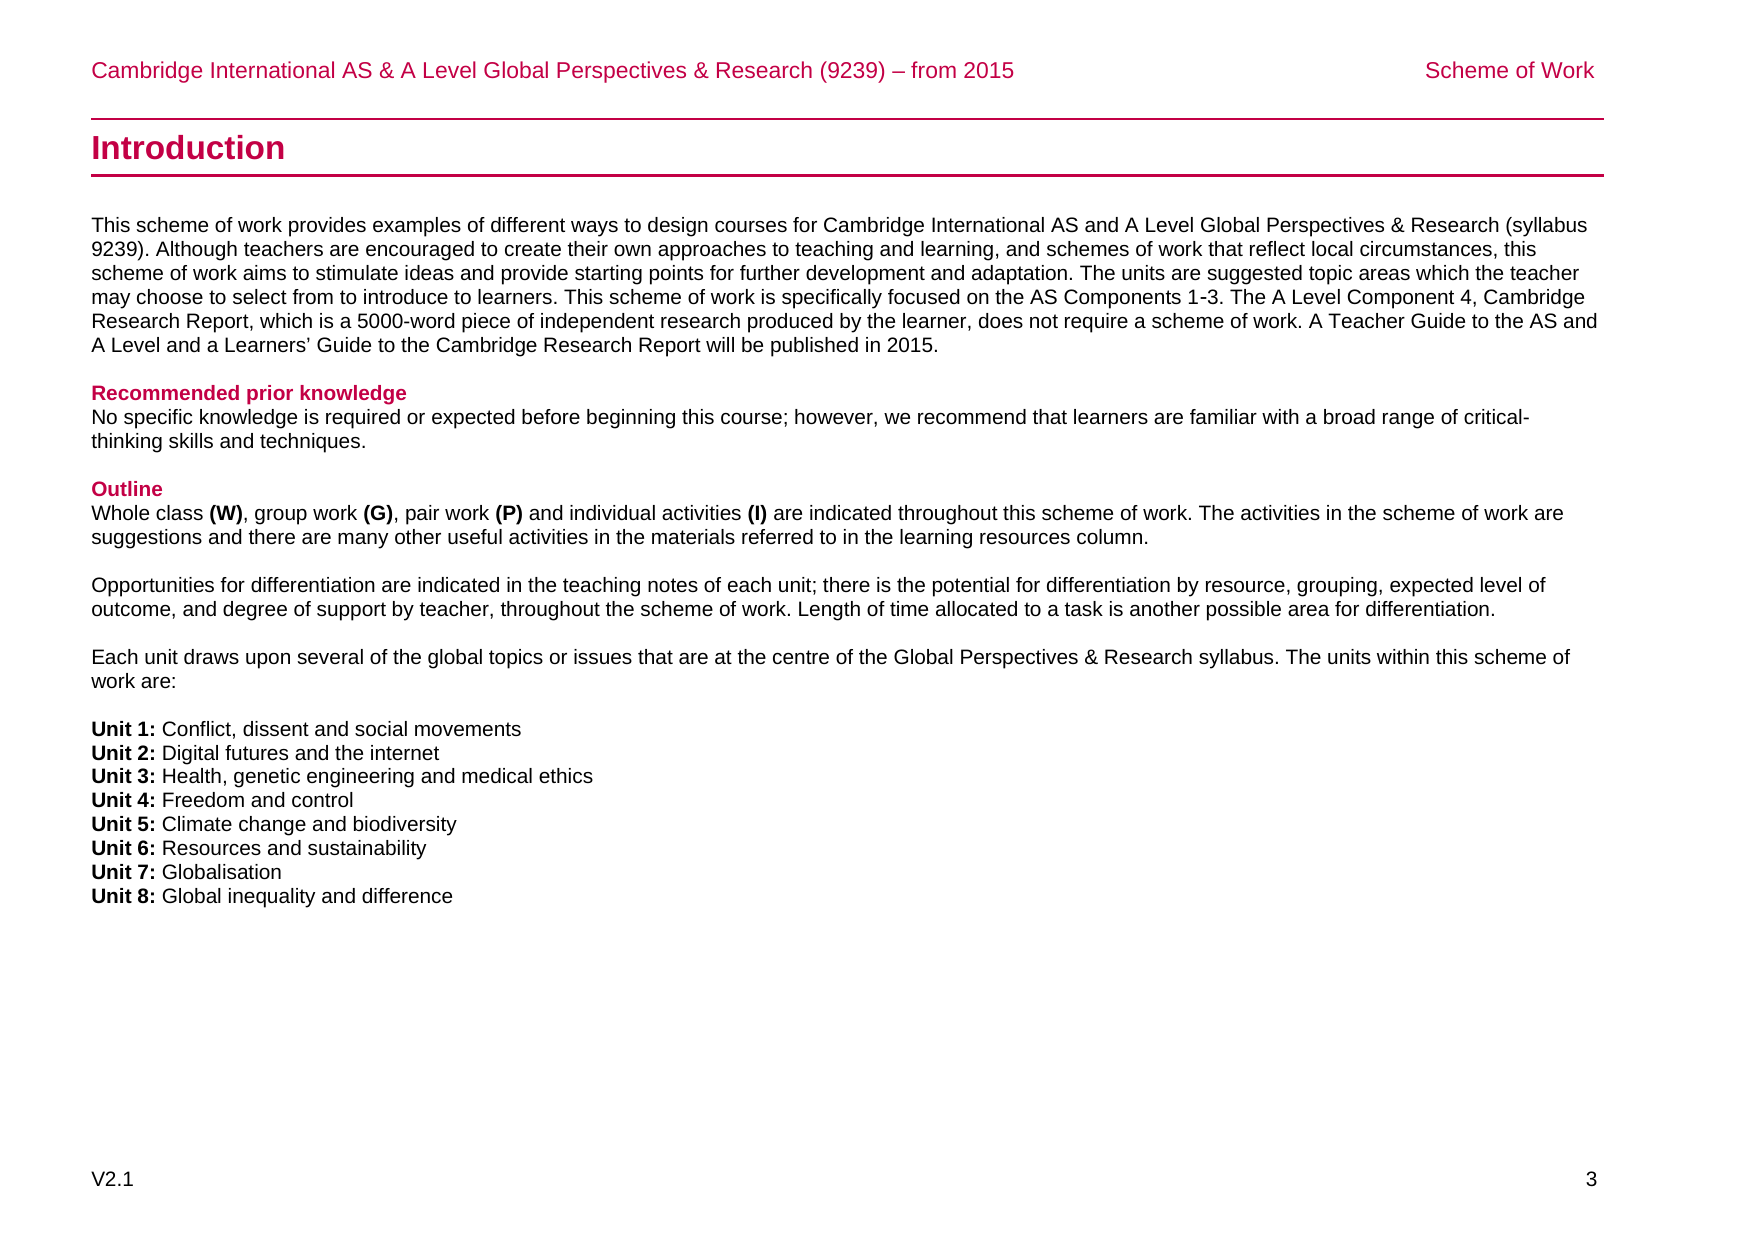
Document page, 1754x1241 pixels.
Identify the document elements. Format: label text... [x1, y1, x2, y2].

text Unit 3: Health, genetic engineering and medical ethics [91, 764, 1604, 788]
text Unit 2: Digital futures and the internet [91, 740, 1604, 764]
text Unit 5: Climate change and biodiversity [91, 812, 1604, 836]
subtitle Introduction [91, 120, 1604, 174]
text Unit 7: Globalisation [91, 860, 1604, 884]
text Unit 6: Resources and sustainability [91, 836, 1604, 860]
text No specific knowledge is required or expected before beginning this course; however, we recommend that learners are familiar with a broad range of critical- thinking skills and techniques. [91, 405, 1599, 453]
text Unit 4: Freedom and control [91, 788, 1604, 812]
text Unit 8: Global inequality and difference [91, 884, 1604, 908]
text Each unit draws upon several of the global topics or issues that are at the centre of the Global Perspectives & Research syllabus. The units within this scheme of work are: [91, 644, 1604, 692]
text Opportunities for differentiation are indicated in the teaching notes of each unit; there is the potential for differentiation by resource, grouping, expected level of outcome, and degree of support by teacher, throughout the scheme of work. Length of time allocated to a task is another possible area for differentiation. [91, 573, 1604, 621]
text Whole class (W), group work (G), pair work (P) and individual activities (I) are indicated throughout this scheme of work. The activities in the scheme of work are suggestions and there are many other useful activities in the materials referred to in the learning resources column. [91, 501, 1604, 549]
text This scheme of work provides examples of different ways to design courses for Cambridge International AS and A Level Global Perspectives & Research (syllabus 9239). Although teachers are encouraged to create their own approaches to teaching and learning, and schemes of work that reflect local circumstances, this scheme of work aims to stimulate ideas and provide starting points for further development and adaptation. The units are suggested topic areas which the teacher may choose to select from to introduce to learners. This scheme of work is specifically focused on the AS Components 13. The A Level Component 4, Cambridge Research Report, which is a 5000-word piece of independent research produced by the learner, does not require a scheme of work. A Teacher Guide to the AS and A Level and a Learners’ Guide to the Cambridge Research Report will be published in 2015. [91, 213, 1604, 357]
text Unit 1: Conflict, dissent and social movements [91, 716, 1604, 740]
subtitle Outline [91, 477, 1599, 501]
subtitle Recommended prior knowledge [91, 381, 1599, 405]
